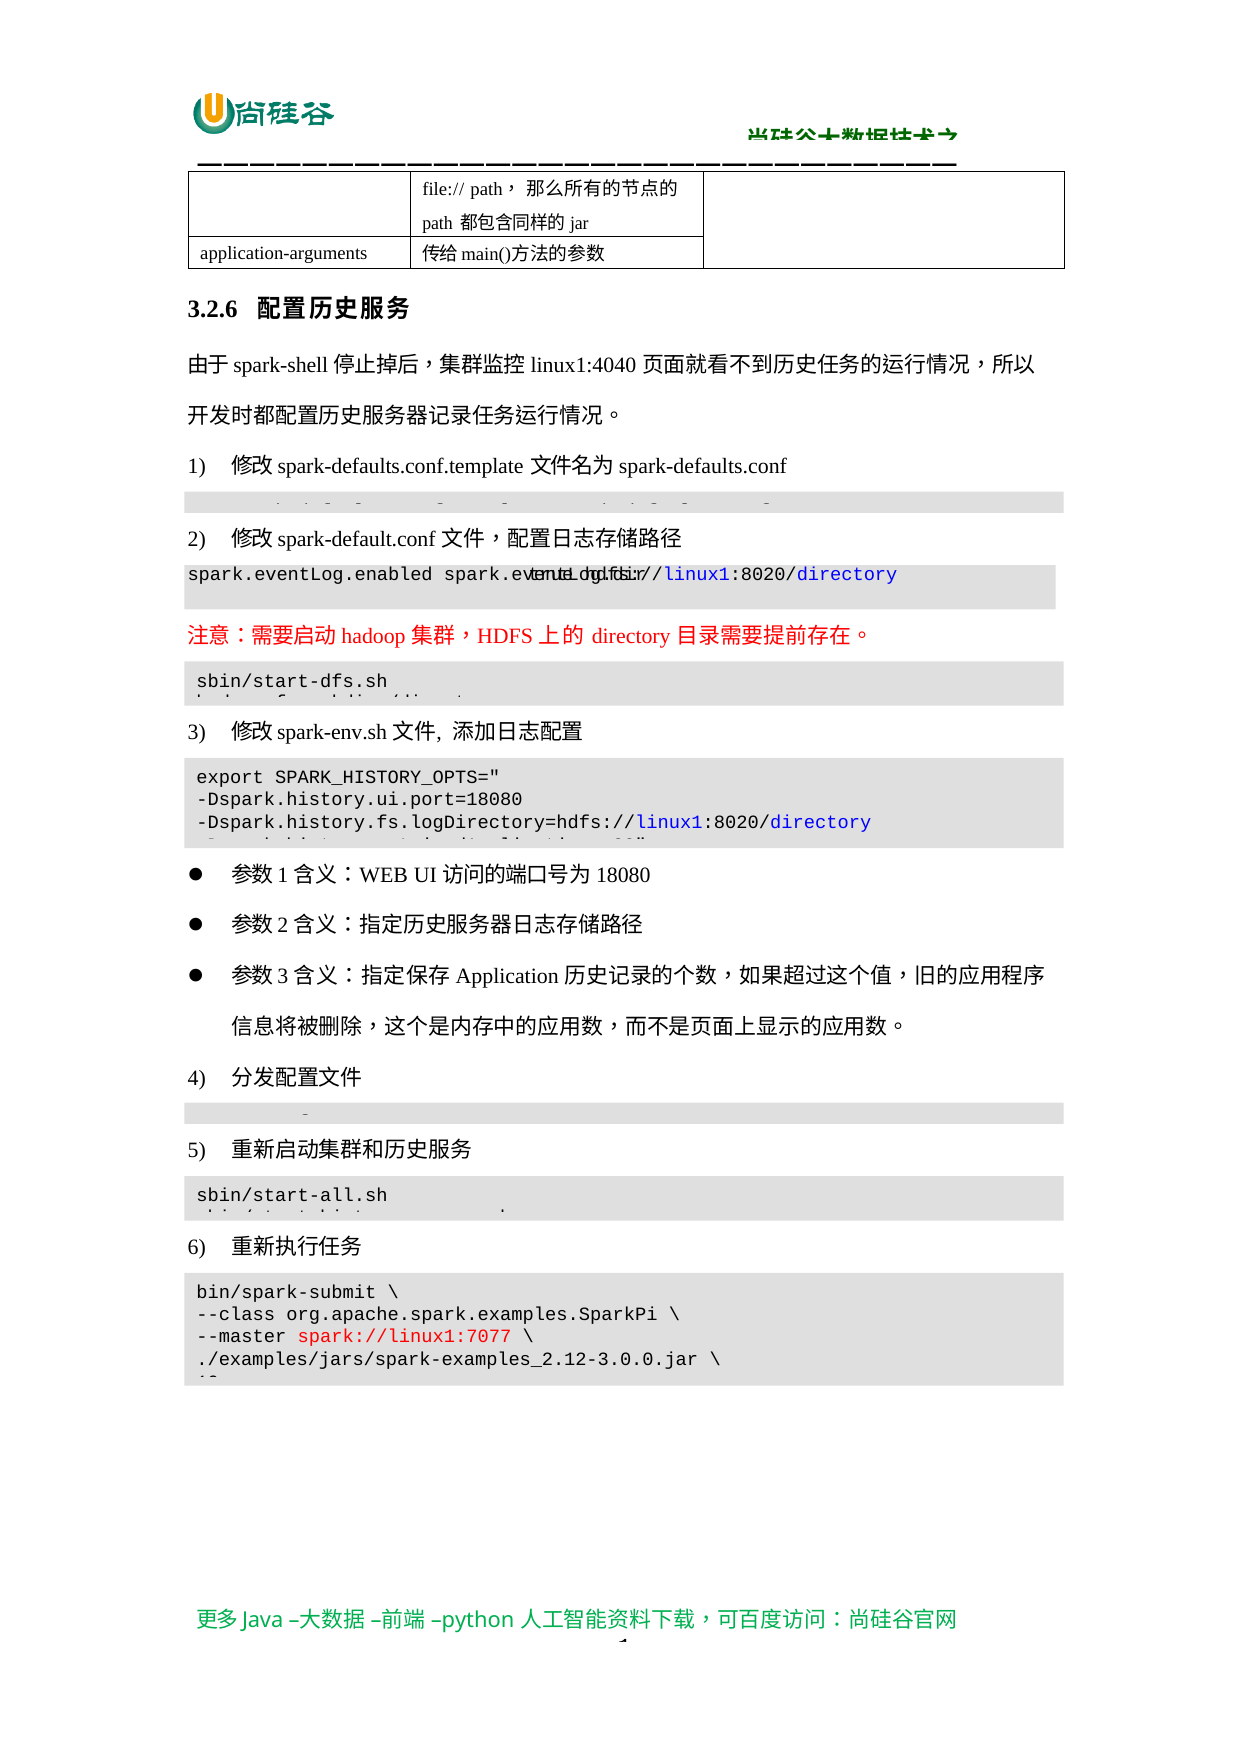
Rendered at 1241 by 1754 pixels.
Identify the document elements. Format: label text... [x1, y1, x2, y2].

table_cell 传给 main()方法的参数 [411, 237, 703, 268]
text 由于 spark-shell 停止掉后，集群监控 linux1:4040 页面就看不到历史任务的运行情况，所以开发时都配置历史服务器记录任务运行情况。 [187, 349, 1046, 430]
table_cell application-arguments [189, 237, 410, 268]
list 修改 spark-defaults.conf.template 文件名为 spark-defaults.conf [187, 452, 1080, 479]
list 修改 spark-default.conf 文件，配置日志存储路径 [187, 499, 1080, 553]
text 注意：需要启动 hadoop 集群，HDFS 上的directory 目录需要提前存在。 [187, 573, 1080, 649]
list 参数 3 含义：指定保存Application 历史记录的个数，如果超过这个值，旧的应用程序信息将被删除，这个是内存中的应用数，而不是页面上显示的应用数。 [187, 960, 1046, 1041]
list 重新执行任务 [187, 1184, 1080, 1261]
list 分发配置文件 [187, 1063, 1080, 1091]
subtitle 配置历史服务 [187, 291, 1080, 324]
table_header [189, 172, 410, 236]
list 修改 spark-env.sh 文件, 添加日志配置 [187, 670, 1080, 746]
list 参数 1 含义：WEB UI 访问的端口号为 18080 [187, 766, 1080, 888]
table_header [704, 172, 1064, 268]
list 重新启动集群和历史服务 [187, 1111, 1080, 1164]
picture [187, 88, 338, 138]
list 参数 2 含义：指定历史服务器日志存储路径 [187, 909, 1080, 939]
table_header file:// path， 那么所有的节点的 path 都包含同样的 jar [411, 172, 703, 236]
